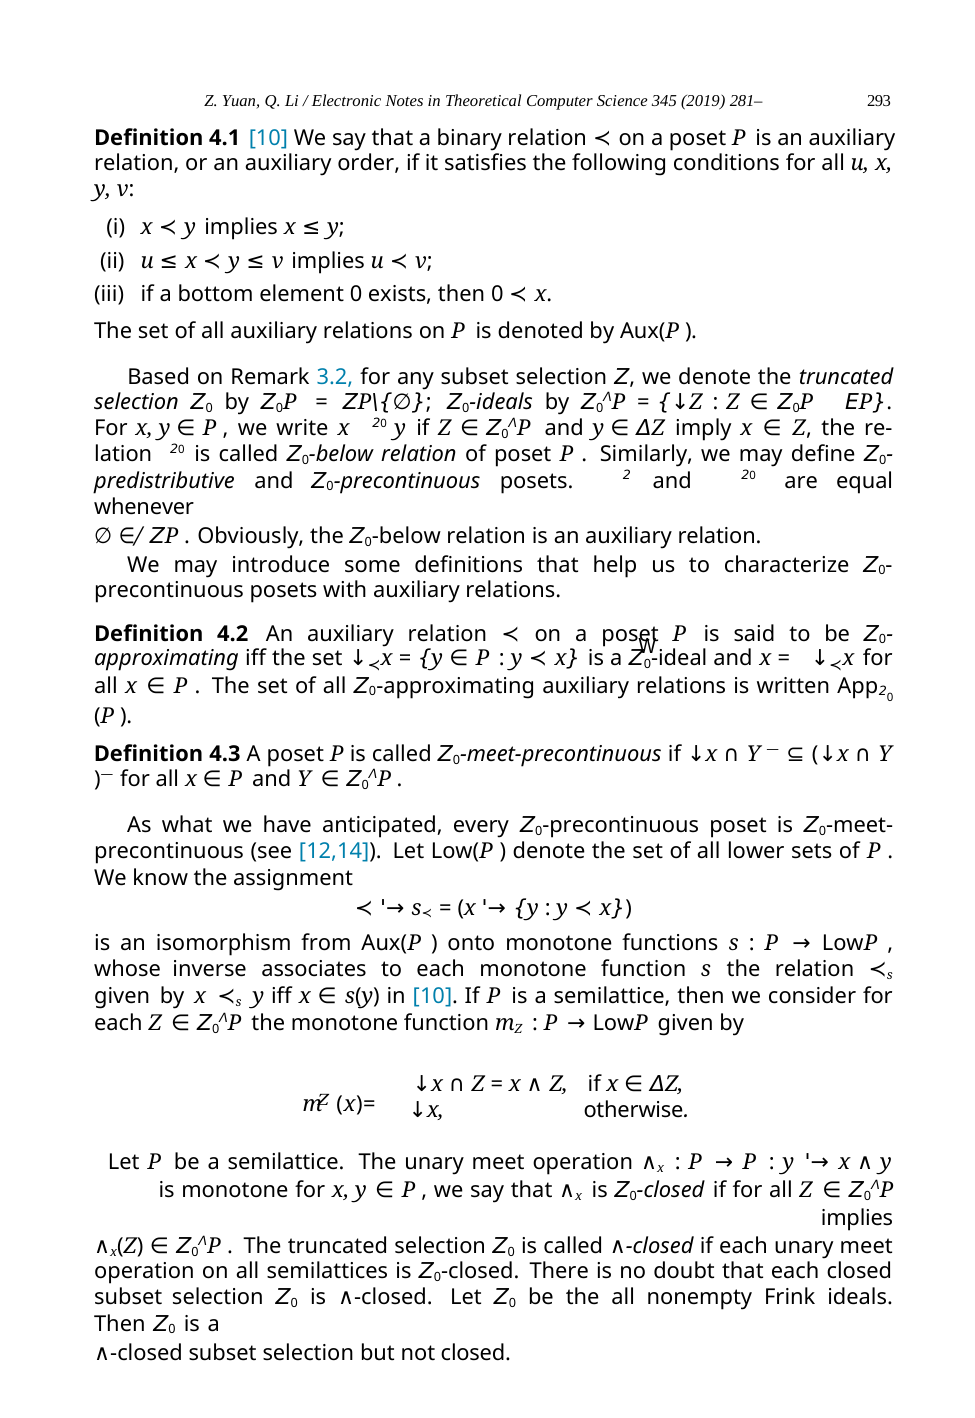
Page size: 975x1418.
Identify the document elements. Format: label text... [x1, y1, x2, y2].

text Definition 4.1 [10] We say that a binary relation ≺ on a poset P is an auxiliary relation, or an auxiliary order, if it satisfies the following conditions for all u, x, y, v: [94, 124, 904, 203]
text Definition 4.3 A poset P is called Z0-meet-precontinuous if ↓x ∩ Y — ⊆ (↓x ∩ Y )— for all x ∈ P and Y ∈ Z0ΛP . [94, 741, 892, 793]
list if a bottom element 0 exists, then 0 ≺ x. [94, 278, 904, 308]
text Let P be a semilattice. The unary meet operation ∧x : P → P : y '→ x ∧ y [79, 1146, 892, 1176]
text ∅ ∈/ ZP . Obviously, the Z0-below relation is an auxiliary relation. [94, 521, 904, 549]
text As what we have anticipated, every Z0-precontinuous poset is Z0-meet- precontinuous (see [12,14]). Let Low(P ) denote the set of all lower sets of P . We know the assignment [94, 811, 893, 892]
text ↓x, otherwise. [408, 1098, 904, 1122]
text We may introduce some definitions that help us to characterize Z0-precontinuous posets with auxiliary relations. [94, 551, 893, 603]
list u ≤ x ≺ y ≤ v implies u ≺ v; [100, 245, 904, 274]
text Based on Remark 3.2, for any subset selection Z, we denote the truncated selection Z0 by Z0P = ZP\{∅}; Z0-ideals by Z0ΛP = {↓Z : Z ∈ Z0P EP}. For x, y ∈ P , we write x 20 y if Z ∈ Z0ΛP and y ∈ ΔZ imply x ∈ Z, the re- lation 20 is called Z0-below relation of poset P . Similarly, we may define Z0- predistributive and Z0-precontinuous posets. 2 and 20 are equal whenever [94, 363, 893, 521]
text ∧-closed subset selection but not closed. [94, 1337, 904, 1366]
text m (x)= ↓x ∩ Z = x ∧ Z, if x ∈ ΔZ, [82, 1064, 904, 1098]
text is an isomorphism from Aux(P ) onto monotone functions s : P → LowP , whose inverse associates to each monotone function s the relation ≺s given by x ≺s y iff x ∈ s(y) in [10]. If P is a semilattice, then we consider for each Z ∈ Z0ΛP the monotone function mZ : P → LowP given by [94, 929, 893, 1037]
text The set of all auxiliary relations on P is denoted by Aux(P ). [94, 316, 904, 345]
text Definition 4.2 An auxiliary relation ≺ on a poset P is said to be Z0-approximating iff the set ↓≺x = {y ∈ P : y ≺ x} is a Z0-ideal and x = ↓≺x for all x ∈ P . The set of all Z0-approximating auxiliary relations is written App20 (P ). [94, 621, 893, 730]
text ∧x(Z) ∈ Z0ΛP . The truncated selection Z0 is called ∧-closed if each unary meet operation on all semilattices is Z0-closed. There is no doubt that each closed subset selection Z0 is ∧-closed. Let Z0 be the all nonempty Frink ideals. Then Z0 is a [94, 1232, 893, 1337]
list x ≺ y implies x ≤ y; [106, 211, 904, 241]
text is monotone for x, y ∈ P , we say that ∧x is Z0-closed if for all Z ∈ Z0ΛP implies [79, 1176, 893, 1231]
text ≺ '→ s≺ = (x '→ {y : y ≺ x}) [107, 892, 879, 922]
